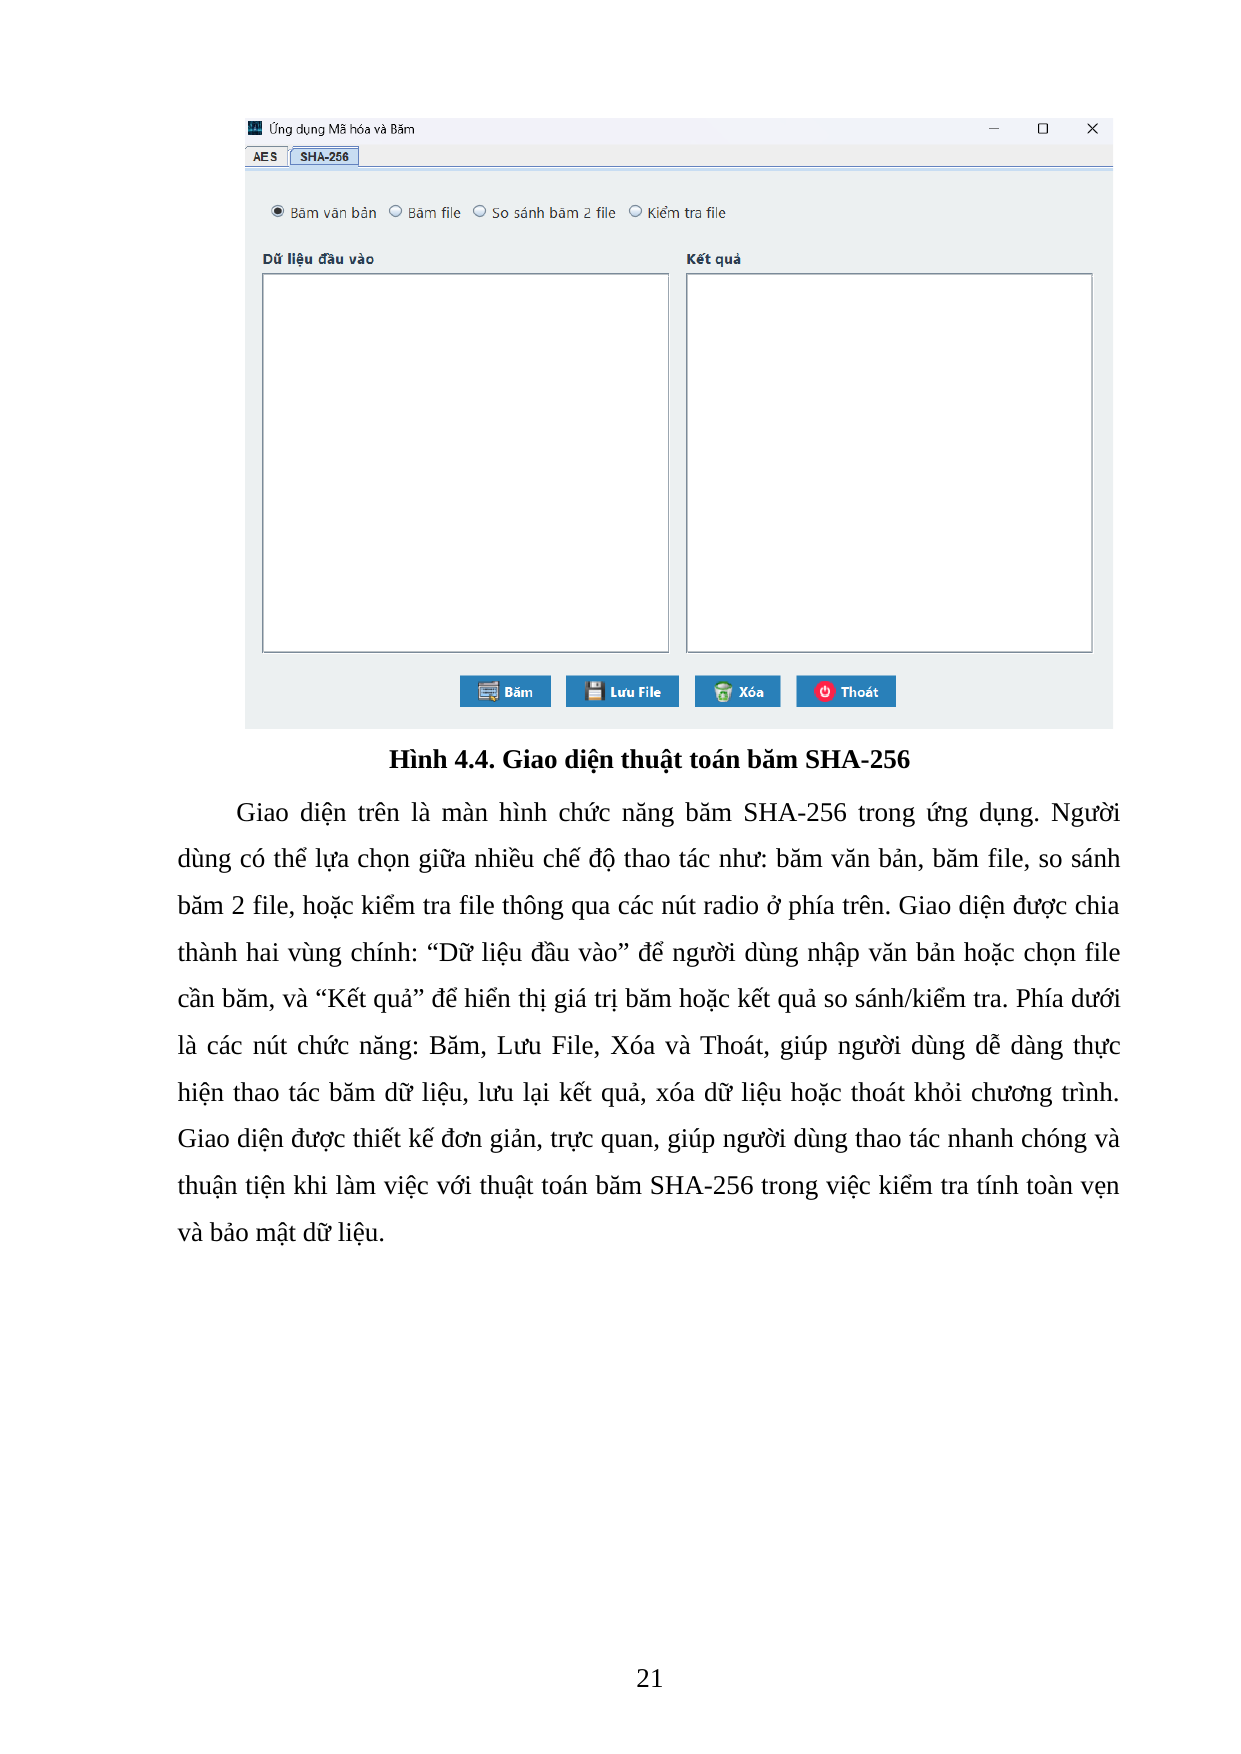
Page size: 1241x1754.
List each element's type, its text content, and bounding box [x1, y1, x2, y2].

text Hình 4.4. Giao diện thuật toán băm SHA-256 [177, 744, 1122, 775]
picture [245, 118, 1114, 729]
text Giao diện trên là màn hình chức năng băm SHA-256 trong ứng dụng. Người dùng có thể lựa chọn giữa nhiều chế độ thao tác như: băm văn bản, băm file, so sánh băm 2 file, hoặc kiểm tra file thông qua các nút radio ở phía trên. Giao diện được chia thành hai vùng chính: “Dữ liệu đầu vào” để người dùng nhập văn bản hoặc chọn file cần băm, và “Kết quả” để hiển thị giá trị băm hoặc kết quả so sánh/kiểm tra. Phía dưới là các nút chức năng: Băm, Lưu File, Xóa và Thoát, giúp người dùng dễ dàng thực hiện thao tác băm dữ liệu, lưu lại kết quả, xóa dữ liệu hoặc thoát khỏi chương trình. Giao diện được thiết kế đơn giản, trực quan, giúp người dùng thao tác nhanh chóng và thuận tiện khi làm việc với thuật toán băm SHA-256 trong việc kiểm tra tính toàn vẹn và bảo mật dữ liệu. [177, 796, 1122, 1247]
